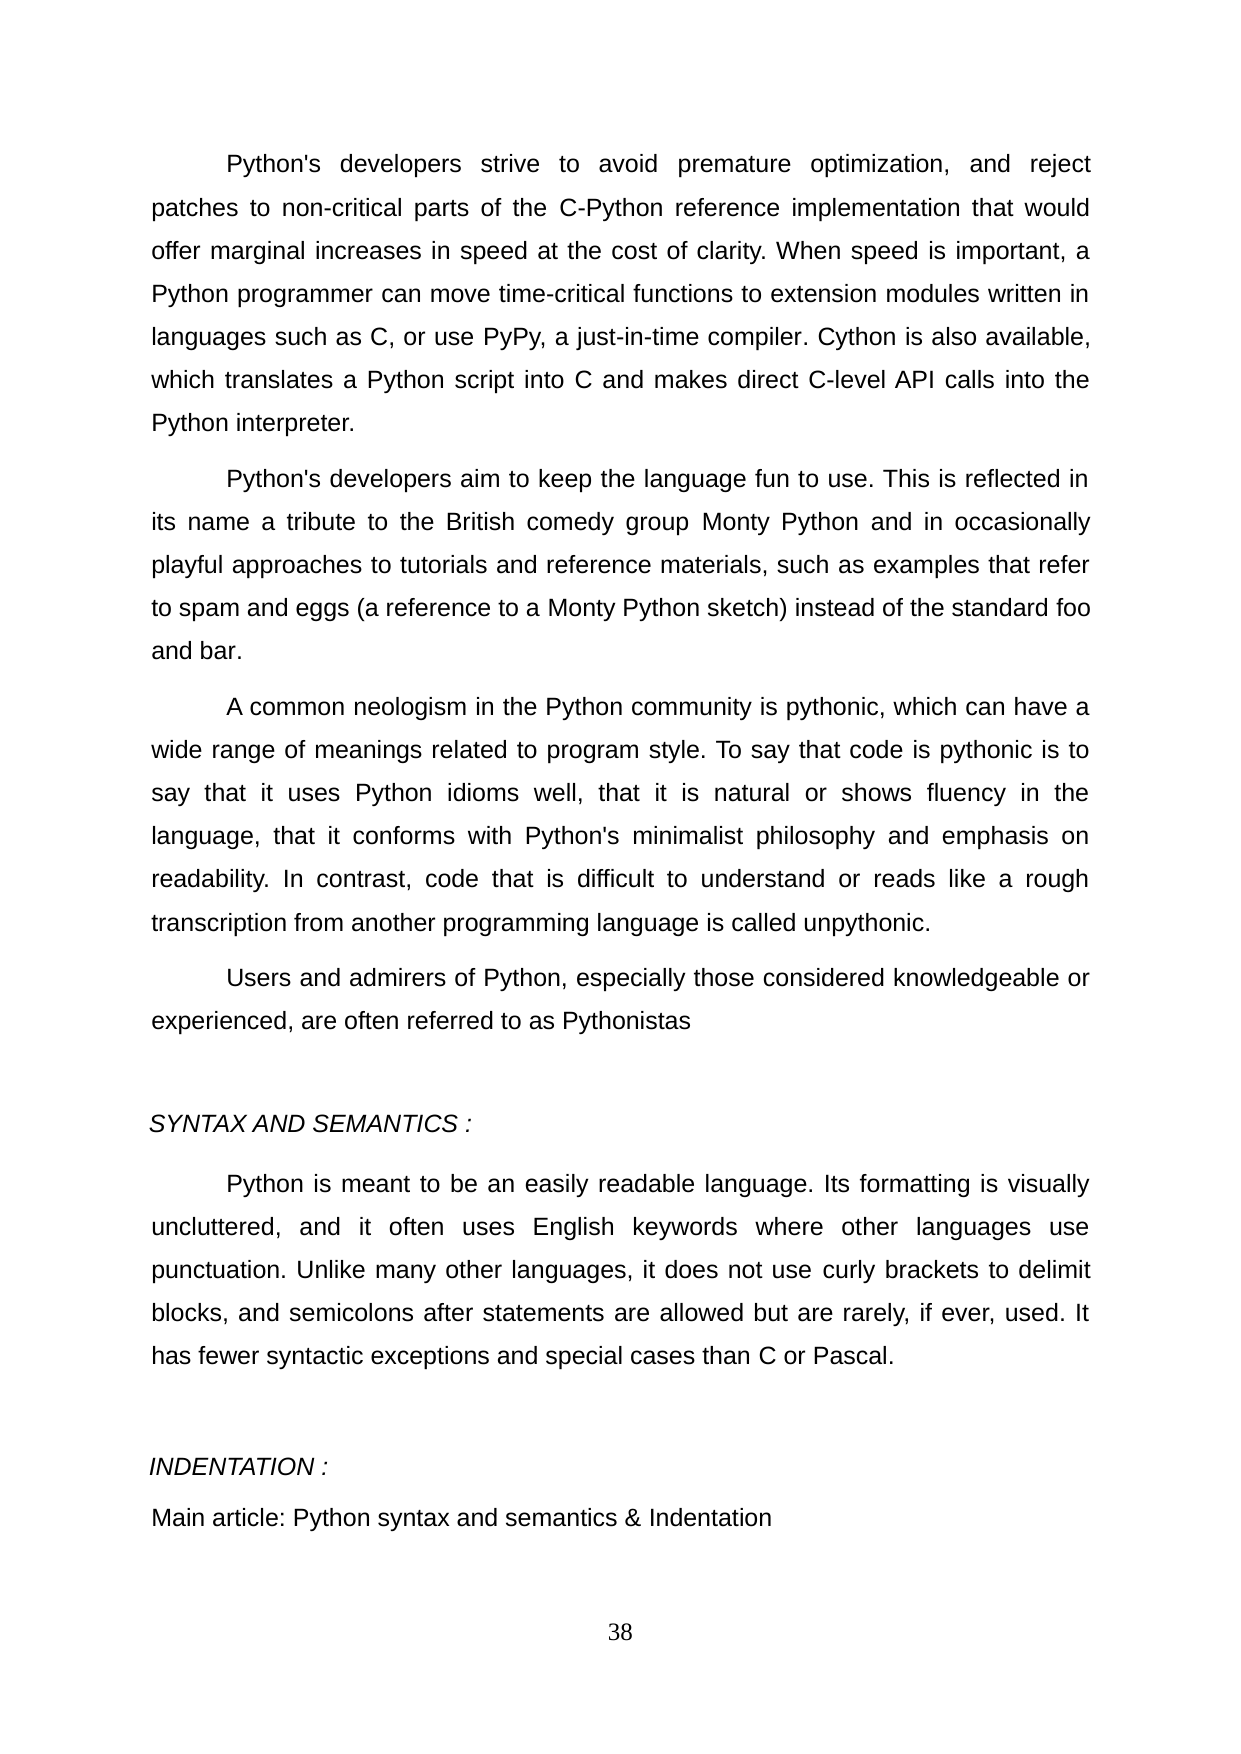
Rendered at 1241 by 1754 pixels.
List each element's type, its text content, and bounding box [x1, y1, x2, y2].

text Users and admirers of Python, especially those considered knowledgeable or experienced, are often referred to as Pythonistas [151, 963, 1091, 1035]
text INDENTATION : [148, 1452, 1105, 1481]
text Main article: Python syntax and semantics & Indentation [151, 1503, 1091, 1532]
text Python is meant to be an easily readable language. Its formatting is visually uncluttered, and it often uses English keywords where other languages use punctuation. Unlike many other languages, it does not use curly brackets to delimit blocks, and semicolons after statements are allowed but are rarely, if ever, used. It has fewer syntactic exceptions and special cases than C or Pascal. [151, 1169, 1091, 1370]
text A common neologism in the Python community is pythonic, which can have a wide range of meanings related to program style. To say that code is pythonic is to say that it uses Python idioms well, that it is natural or shows fluency in the language, that it conforms with Python's minimalist philosophy and emphasis on readability. In contrast, code that is difficult to understand or reads like a rough transcription from another programming language is called unpythonic. [151, 692, 1091, 936]
text Python's developers strive to avoid premature optimization, and reject patches to non-critical parts of the C-Python reference implementation that would offer marginal increases in speed at the cost of clarity. When speed is important, a Python programmer can move time-critical functions to extension modules written in languages such as C, or use PyPy, a just-in-time compiler. Cython is also available, which translates a Python script into C and makes direct C-level API calls into the Python interpreter. [151, 149, 1091, 437]
text Python's developers aim to keep the language fun to use. This is reflected in its name a tribute to the British comedy group Monty Python and in occasionally playful approaches to tutorials and reference materials, such as examples that refer to spam and eggs (a reference to a Monty Python sketch) instead of the standard foo and bar. [151, 464, 1091, 665]
text SYNTAX AND SEMANTICS : [148, 1109, 1105, 1138]
